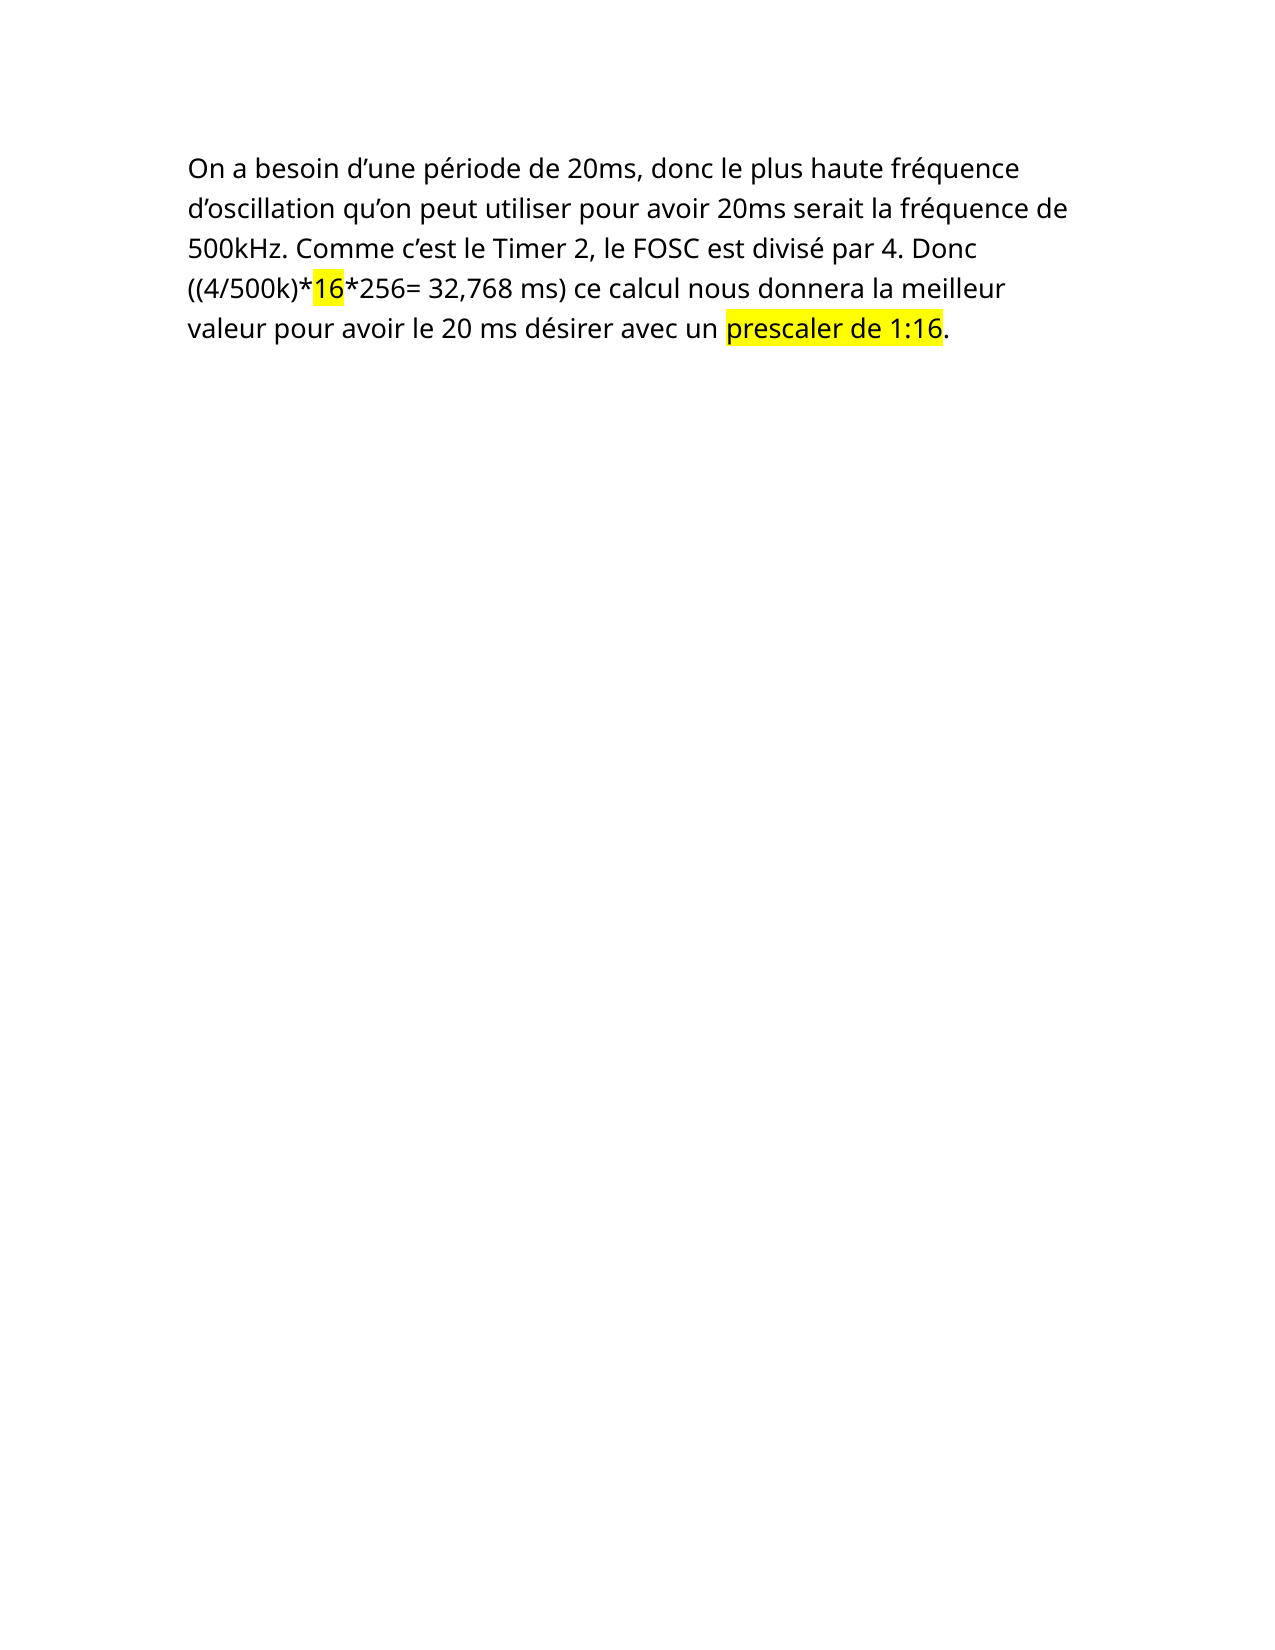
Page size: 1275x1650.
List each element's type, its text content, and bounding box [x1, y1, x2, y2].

text On a besoin d’une période de 20ms, donc le plus haute fréquence d’oscillation qu’on peut utiliser pour avoir 20ms serait la fréquence de 500kHz. Comme c’est le Timer 2, le FOSC est divisé par 4. Donc ((4/500k)*16*256= 32,768 ms) ce calcul nous donnera la meilleur valeur pour avoir le 20 ms désirer avec un prescaler de 1:16. [187, 150, 1087, 346]
